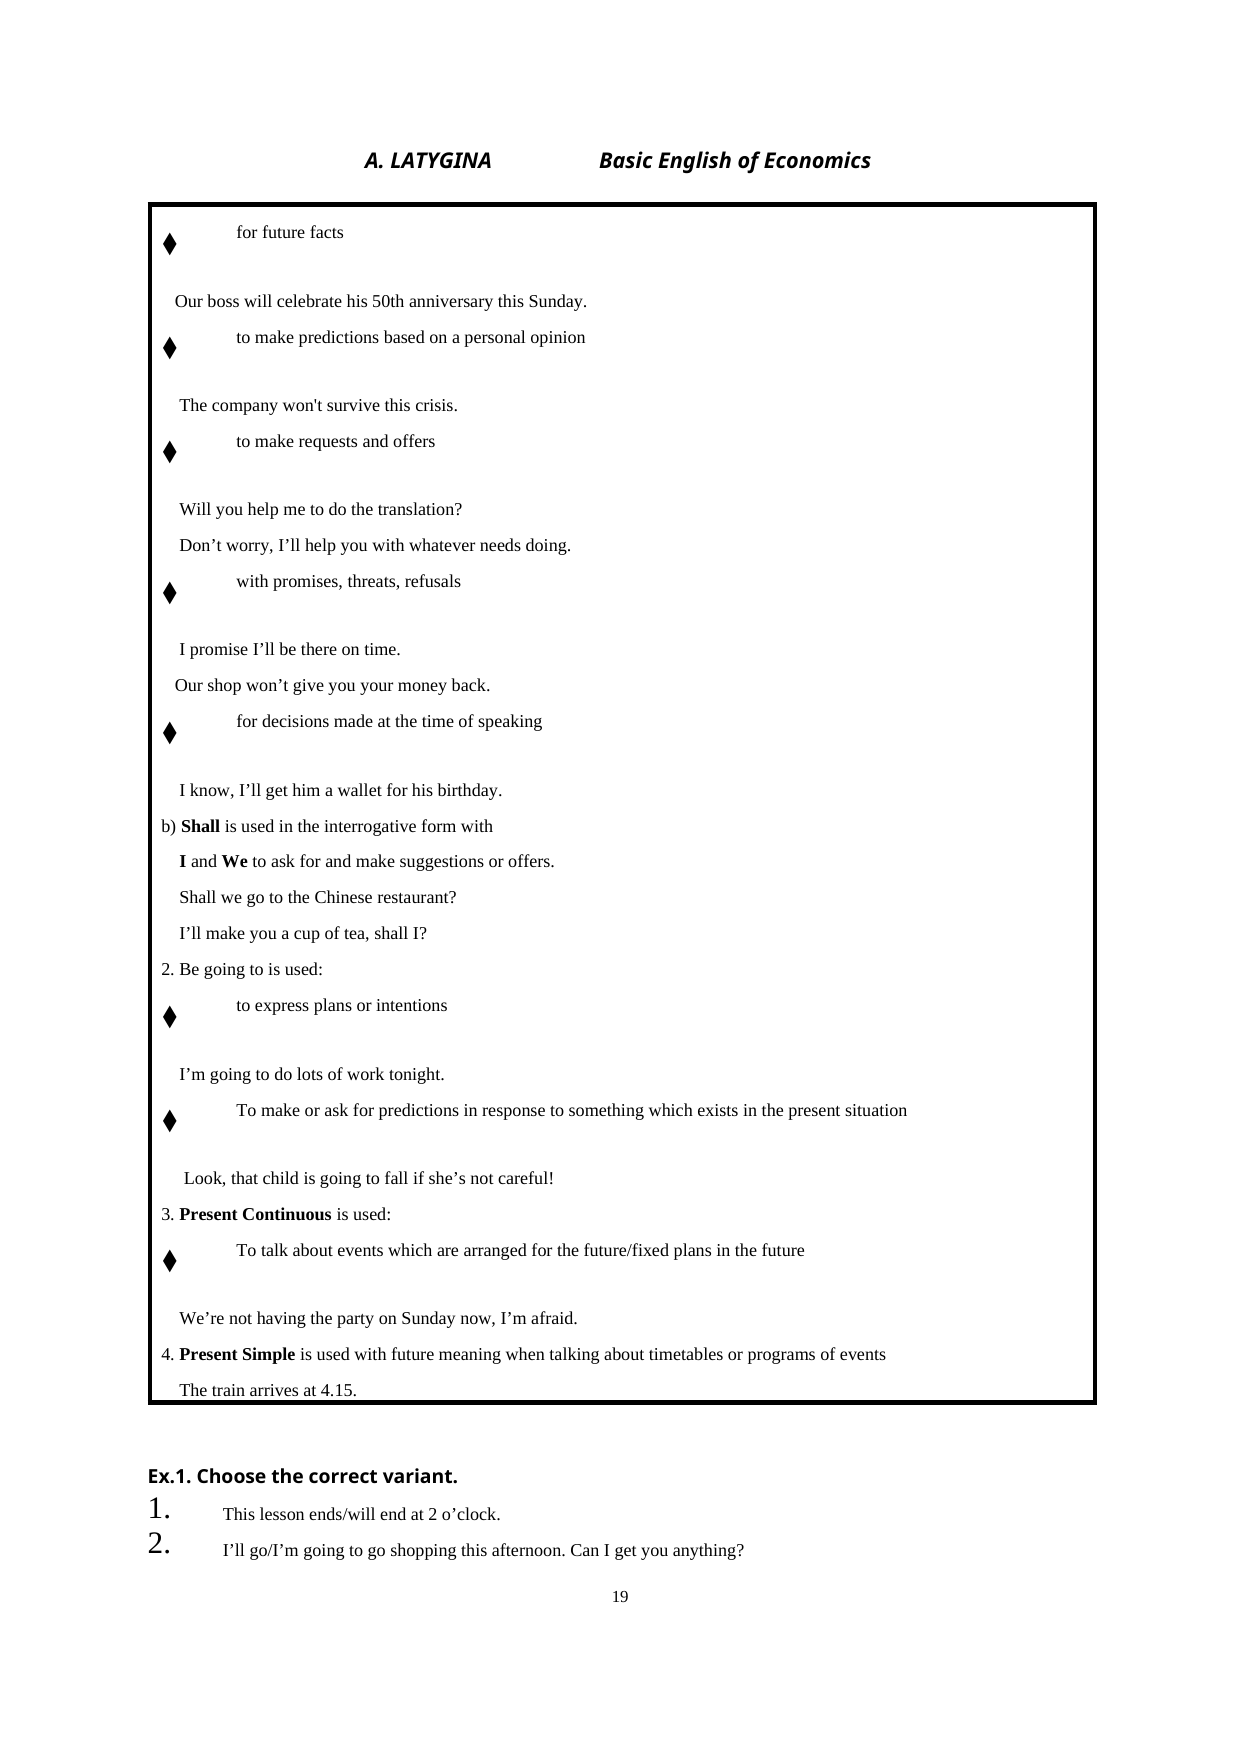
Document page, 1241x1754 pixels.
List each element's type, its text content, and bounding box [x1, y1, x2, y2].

table_cell 3. Present Continuous is used: To talk about events which are arranged for the future/fixed plans in the future We’re not having the party on Sunday now, I’m afraid. [152, 1188, 1093, 1328]
table_cell b) Shall is used in the interrogative form with I and We to ask for and make suggestions or offers. Shall we go to the Chinese restaurant? I’ll make you a cup of tea, shall I? [152, 800, 1093, 944]
list This lesson ends/will end at 2 o’clock. [147, 1489, 1092, 1525]
table_cell 4. Present Simple is used with future meaning when talking about timetables or programs of events The train arrives at 4.15. [152, 1329, 1093, 1400]
table_cell with promises, threats, refusals I promise I’ll be there on time. Our shop won’t give you your money back. for decisions made at the time of speaking I know, I’ll get him a wallet for his birthday. [152, 556, 1093, 800]
list I’ll go/I’m going to go shopping this afternoon. Can I get you anything? [147, 1525, 1092, 1561]
table_cell 2. Be going to is used: to express plans or intentions I’m going to do lots of work tonight. To make or ask for predictions in response to something which exists in the present situation Look, that child is going to fall if she’s not careful! [152, 944, 1093, 1188]
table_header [152, 207, 1093, 556]
text Ex.1. Choose the correct variant. [147, 1443, 1092, 1489]
